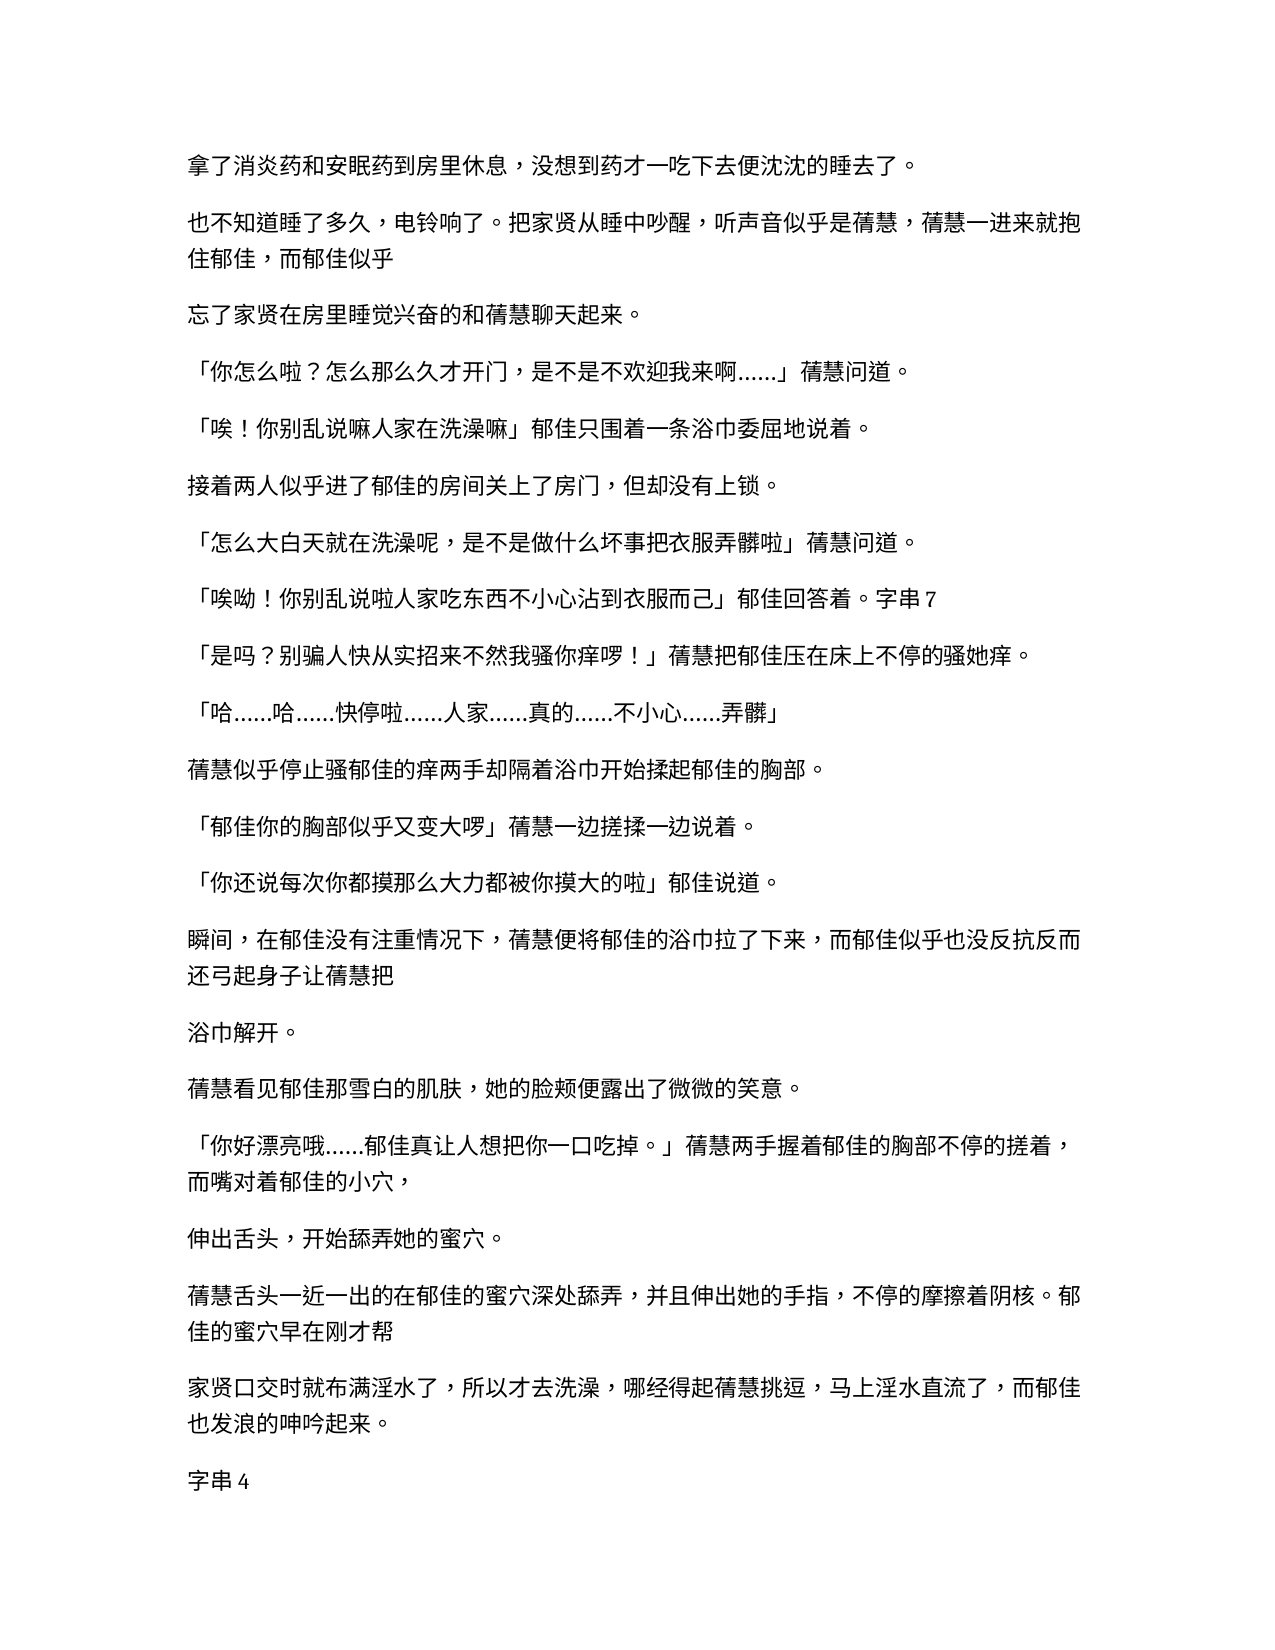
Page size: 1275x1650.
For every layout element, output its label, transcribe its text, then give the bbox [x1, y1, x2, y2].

text 字串4 [187, 1465, 1087, 1496]
text 蒨慧看见郁佳那雪白的肌肤，她的脸颊便露出了微微的笑意。 [187, 1073, 1087, 1105]
text 「郁佳你的胸部似乎又变大啰」蒨慧一边搓揉一边说着。 [187, 810, 1087, 842]
text 「唉呦！你别乱说啦人家吃东西不小心沾到衣服而己」郁佳回答着。字串7 [187, 583, 1087, 614]
text 蒨慧舌头一近一出的在郁佳的蜜穴深处舔弄，并且伸出她的手指，不停的摩擦着阴核。郁佳的蜜穴早在刚才帮 [187, 1280, 1087, 1347]
text 浴巾解开。 [187, 1017, 1087, 1048]
text 蒨慧似乎停止骚郁佳的痒两手却隔着浴巾开始揉起郁佳的胸部。 [187, 754, 1087, 785]
text 瞬间，在郁佳没有注重情况下，蒨慧便将郁佳的浴巾拉了下来，而郁佳似乎也没反抗反而还弓起身子让蒨慧把 [187, 924, 1087, 991]
text 接着两人似乎进了郁佳的房间关上了房门，但却没有上锁。 [187, 470, 1087, 501]
text 「唉！你别乱说嘛人家在洗澡嘛」郁佳只围着一条浴巾委屈地说着。 [187, 413, 1087, 444]
text 「你还说每次你都摸那么大力都被你摸大的啦」郁佳说道。 [187, 867, 1087, 898]
text 也不知道睡了多久，电铃响了。把家贤从睡中吵醒，听声音似乎是蒨慧，蒨慧一进来就抱住郁佳，而郁佳似乎 [187, 207, 1087, 274]
text 「哈……哈……快停啦……人家……真的……不小心……弄髒」 [187, 697, 1087, 728]
text 拿了消炎药和安眠药到房里休息，没想到药才一吃下去便沈沈的睡去了。 [187, 150, 1087, 181]
text 「是吗？别骗人快从实招来不然我骚你痒啰！」蒨慧把郁佳压在床上不停的骚她痒。 [187, 640, 1087, 671]
text 忘了家贤在房里睡觉兴奋的和蒨慧聊天起来。 [187, 299, 1087, 331]
text 「你好漂亮哦……郁佳真让人想把你一口吃掉。」蒨慧两手握着郁佳的胸部不停的搓着，而嘴对着郁佳的小穴， [187, 1130, 1087, 1197]
text 伸出舌头，开始舔弄她的蜜穴。 [187, 1223, 1087, 1254]
text 家贤口交时就布满淫水了，所以才去洗澡，哪经得起蒨慧挑逗，马上淫水直流了，而郁佳也发浪的呻吟起来。 [187, 1372, 1087, 1439]
text 「你怎么啦？怎么那么久才开门，是不是不欢迎我来啊……」蒨慧问道。 [187, 356, 1087, 387]
text 「怎么大白天就在洗澡呢，是不是做什么坏事把衣服弄髒啦」蒨慧问道。 [187, 527, 1087, 558]
